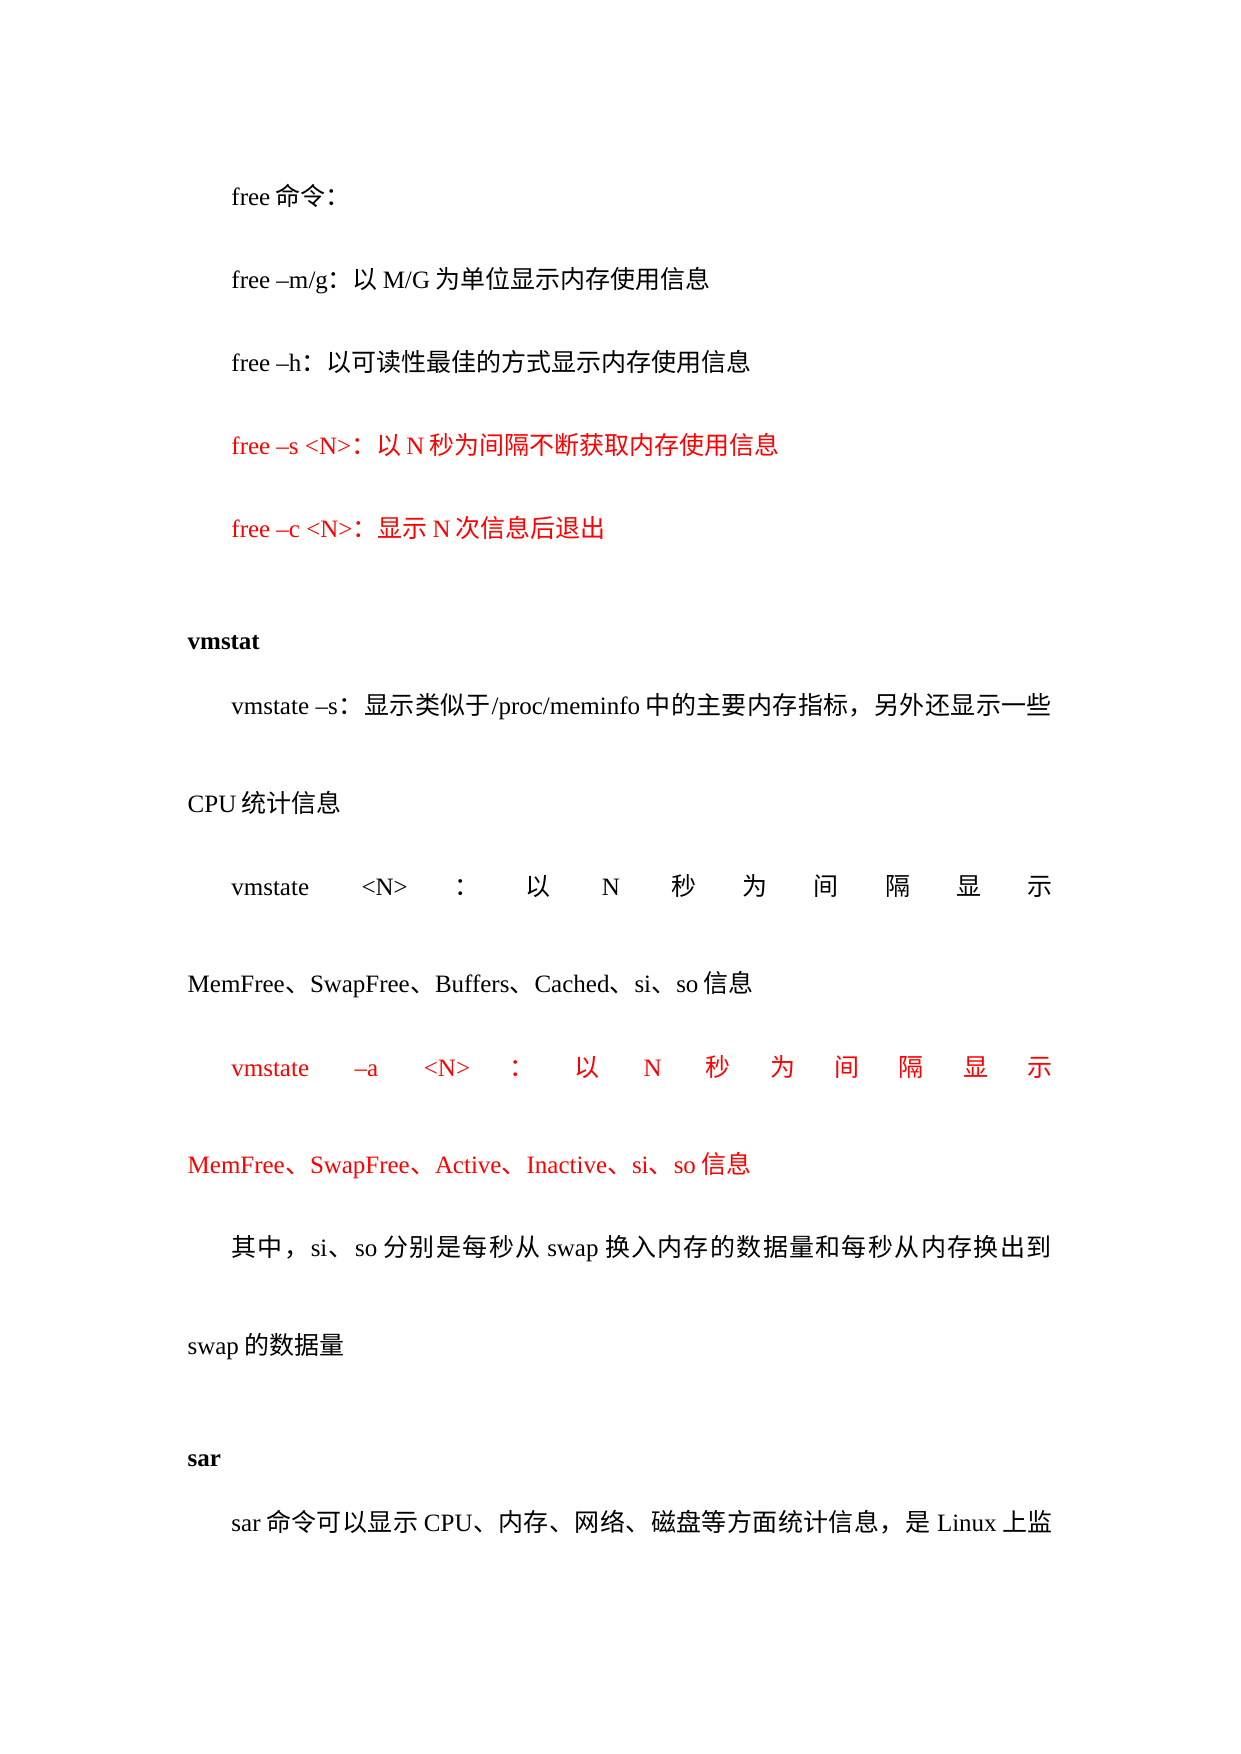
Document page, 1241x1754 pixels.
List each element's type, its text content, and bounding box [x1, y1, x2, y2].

text vmstate <N>：以N秒为间隔显示MemFree、SwapFree、Buffers、Cached、si、so信息 [187, 852, 1053, 1014]
text free –m/g：以M/G为单位显示内存使用信息 [187, 245, 1053, 310]
subtitle sar [187, 1441, 1053, 1473]
text free –h：以可读性最佳的方式显示内存使用信息 [187, 328, 1053, 393]
text vmstate –a <N>：以N秒为间隔显示MemFree、SwapFree、Active、Inactive、si、so信息 [187, 1033, 1053, 1195]
text free命令： [187, 162, 1053, 227]
text free –c <N>：显示N次信息后退出 [187, 494, 1053, 559]
subtitle vmstat [187, 624, 1053, 657]
text vmstate –s：显示类似于/proc/meminfo中的主要内存指标，另外还显示一些CPU统计信息 [187, 671, 1053, 834]
text free –s <N>：以N秒为间隔不断获取内存使用信息 [187, 411, 1053, 476]
text 其中，si、so分别是每秒从swap换入内存的数据量和每秒从内存换出到swap的数据量 [187, 1213, 1053, 1376]
text sar命令可以显示CPU、内存、网络、磁盘等方面统计信息，是Linux上监控系统使用状况的最强大的命令之一。 [187, 1488, 1053, 1553]
